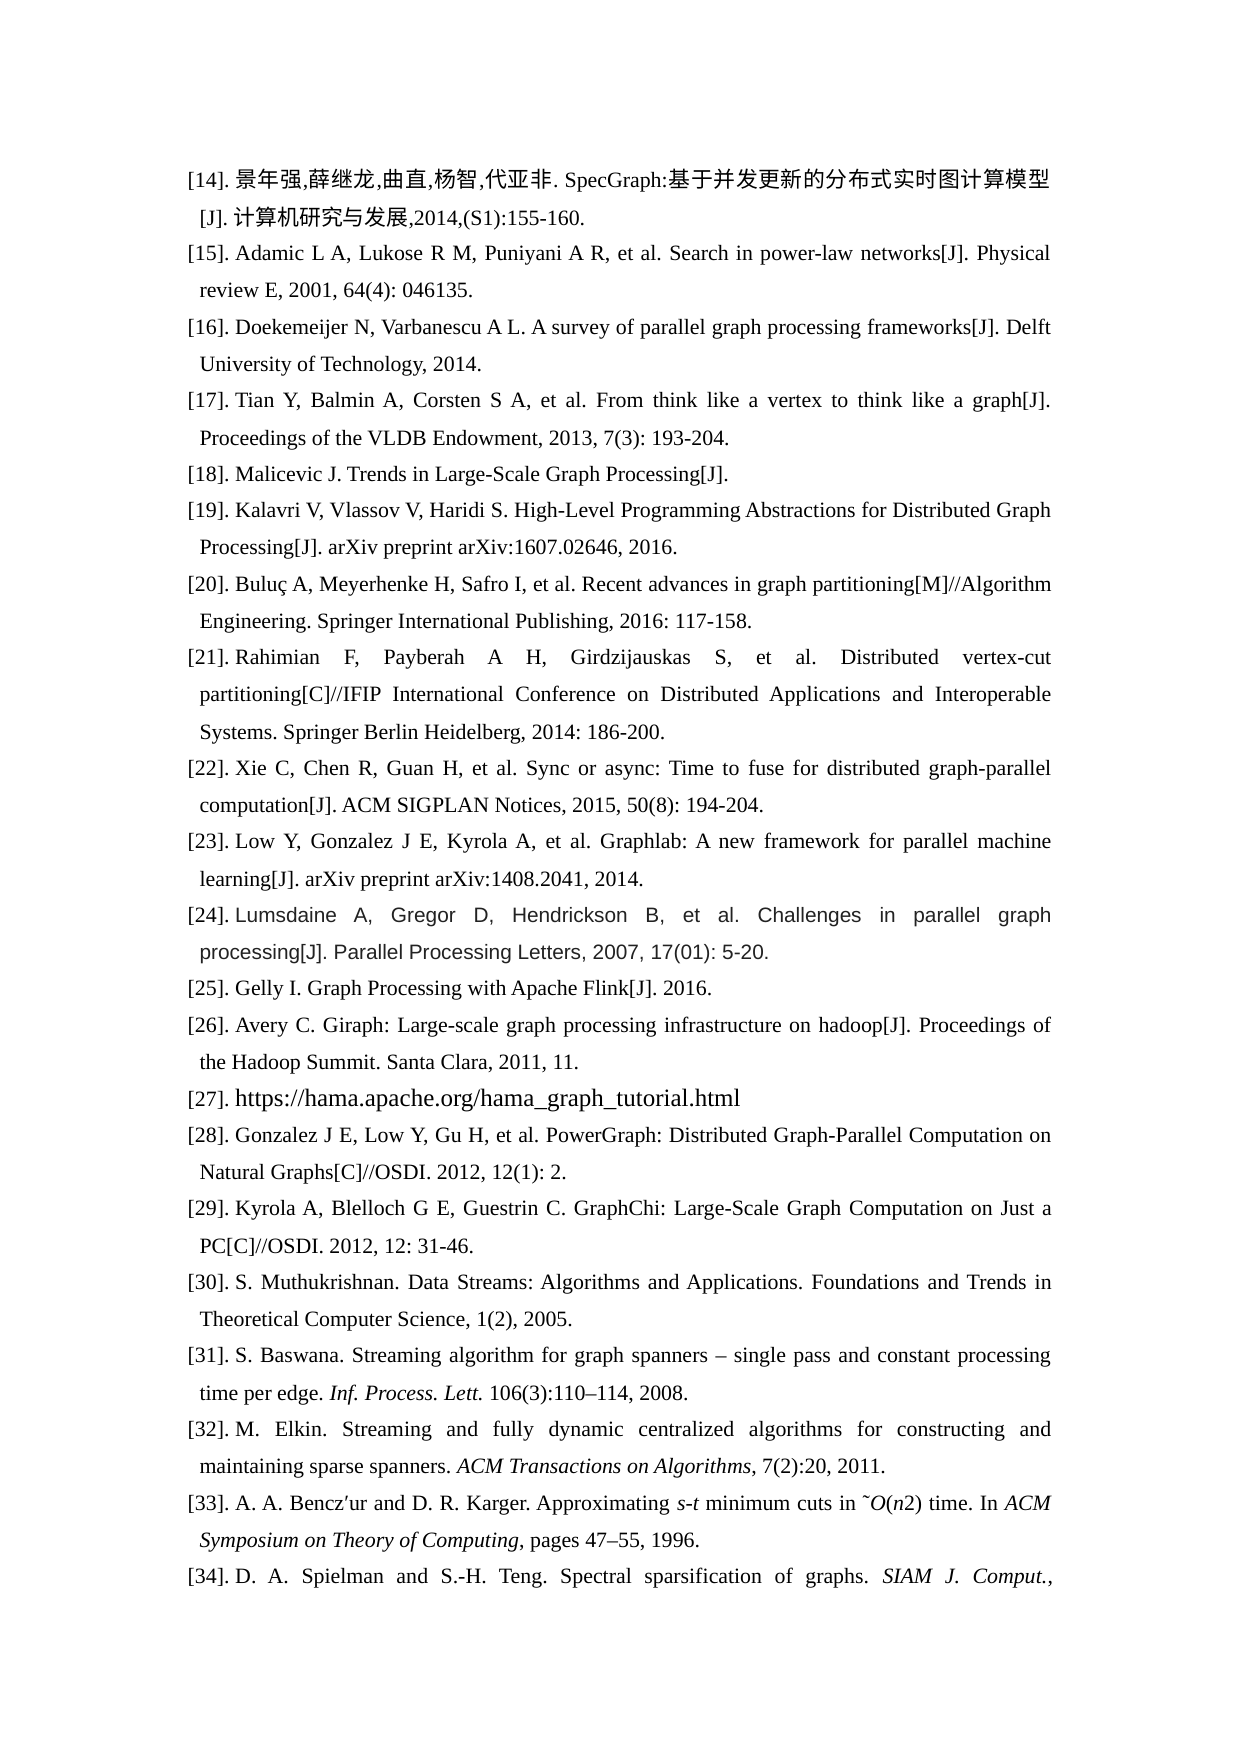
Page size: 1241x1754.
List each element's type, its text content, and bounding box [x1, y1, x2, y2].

list Xie C, Chen R, Guan H, et al. Sync or async: Time to fuse for distributed graph-parallel computation[J]. ACM SIGPLAN Notices, 2015, 50(8): 194-204. [187, 751, 1053, 821]
list S. Baswana. Streaming algorithm for graph spanners – single pass and constant processing time per edge. Inf. Process. Lett. 106(3):110–114, 2008. [187, 1339, 1053, 1409]
list 景年强,薛继龙,曲直,杨智,代亚非. SpecGraph:基于并发更新的分布式实时图计算模型[J]. 计算机研究与发展,2014,(S1):155-160. [187, 162, 1053, 232]
list Rahimian F, Payberah A H, Girdzijauskas S, et al. Distributed vertex-cut partitioning[C]//IFIP International Conference on Distributed Applications and Interoperable Systems. Springer Berlin Heidelberg, 2014: 186-200. [187, 640, 1053, 747]
list Lumsdaine A, Gregor D, Hendrickson B, et al. Challenges in parallel graph processing[J]. Parallel Processing Letters, 2007, 17(01): 5-20. [187, 898, 1053, 968]
list Gelly I. Graph Processing with Apache Flink[J]. 2016. [187, 972, 1053, 1004]
list S. Muthukrishnan. Data Streams: Algorithms and Applications. Foundations and Trends in Theoretical Computer Science, 1(2), 2005. [187, 1265, 1053, 1335]
list Doekemeijer N, Varbanescu A L. A survey of parallel graph processing frameworks[J]. Delft University of Technology, 2014. [187, 310, 1053, 380]
list M. Elkin. Streaming and fully dynamic centralized algorithms for constructing and maintaining sparse spanners. ACM Transactions on Algorithms, 7(2):20, 2011. [187, 1412, 1053, 1482]
list Low Y, Gonzalez J E, Kyrola A, et al. Graphlab: A new framework for parallel machine learning[J]. arXiv preprint arXiv:1408.2041, 2014. [187, 825, 1053, 894]
list Buluç A, Meyerhenke H, Safro I, et al. Recent advances in graph partitioning[M]//Algorithm Engineering. Springer International Publishing, 2016: 117-158. [187, 567, 1053, 637]
list Avery C. Giraph: Large-scale graph processing infrastructure on hadoop[J]. Proceedings of the Hadoop Summit. Santa Clara, 2011, 11. [187, 1008, 1053, 1078]
list Malicevic J. Trends in Large-Scale Graph Processing[J]. [187, 457, 1053, 489]
list Kyrola A, Blelloch G E, Guestrin C. GraphChi: Large-Scale Graph Computation on Just a PC[C]//OSDI. 2012, 12: 31-46. [187, 1192, 1053, 1262]
list Tian Y, Balmin A, Corsten S A, et al. From think like a vertex to think like a graph[J]. Proceedings of the VLDB Endowment, 2013, 7(3): 193-204. [187, 383, 1053, 453]
list Gonzalez J E, Low Y, Gu H, et al. PowerGraph: Distributed Graph-Parallel Computation on Natural Graphs[C]//OSDI. 2012, 12(1): 2. [187, 1118, 1053, 1188]
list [187, 1559, 1053, 1592]
list Adamic L A, Lukose R M, Puniyani A R, et al. Search in power-law networks[J]. Physical review E, 2001, 64(4): 046135. [187, 236, 1053, 306]
list https://hama.apache.org/hama_graph_tutorial.html [187, 1081, 1053, 1114]
list Kalavri V, Vlassov V, Haridi S. High-Level Programming Abstractions for Distributed Graph Processing[J]. arXiv preprint arXiv:1607.02646, 2016. [187, 493, 1053, 563]
list A. A. Bencz′ur and D. R. Karger. Approximating s-t minimum cuts in ˜O(n2) time. In ACM Symposium on Theory of Computing, pages 47–55, 1996. [187, 1486, 1053, 1556]
